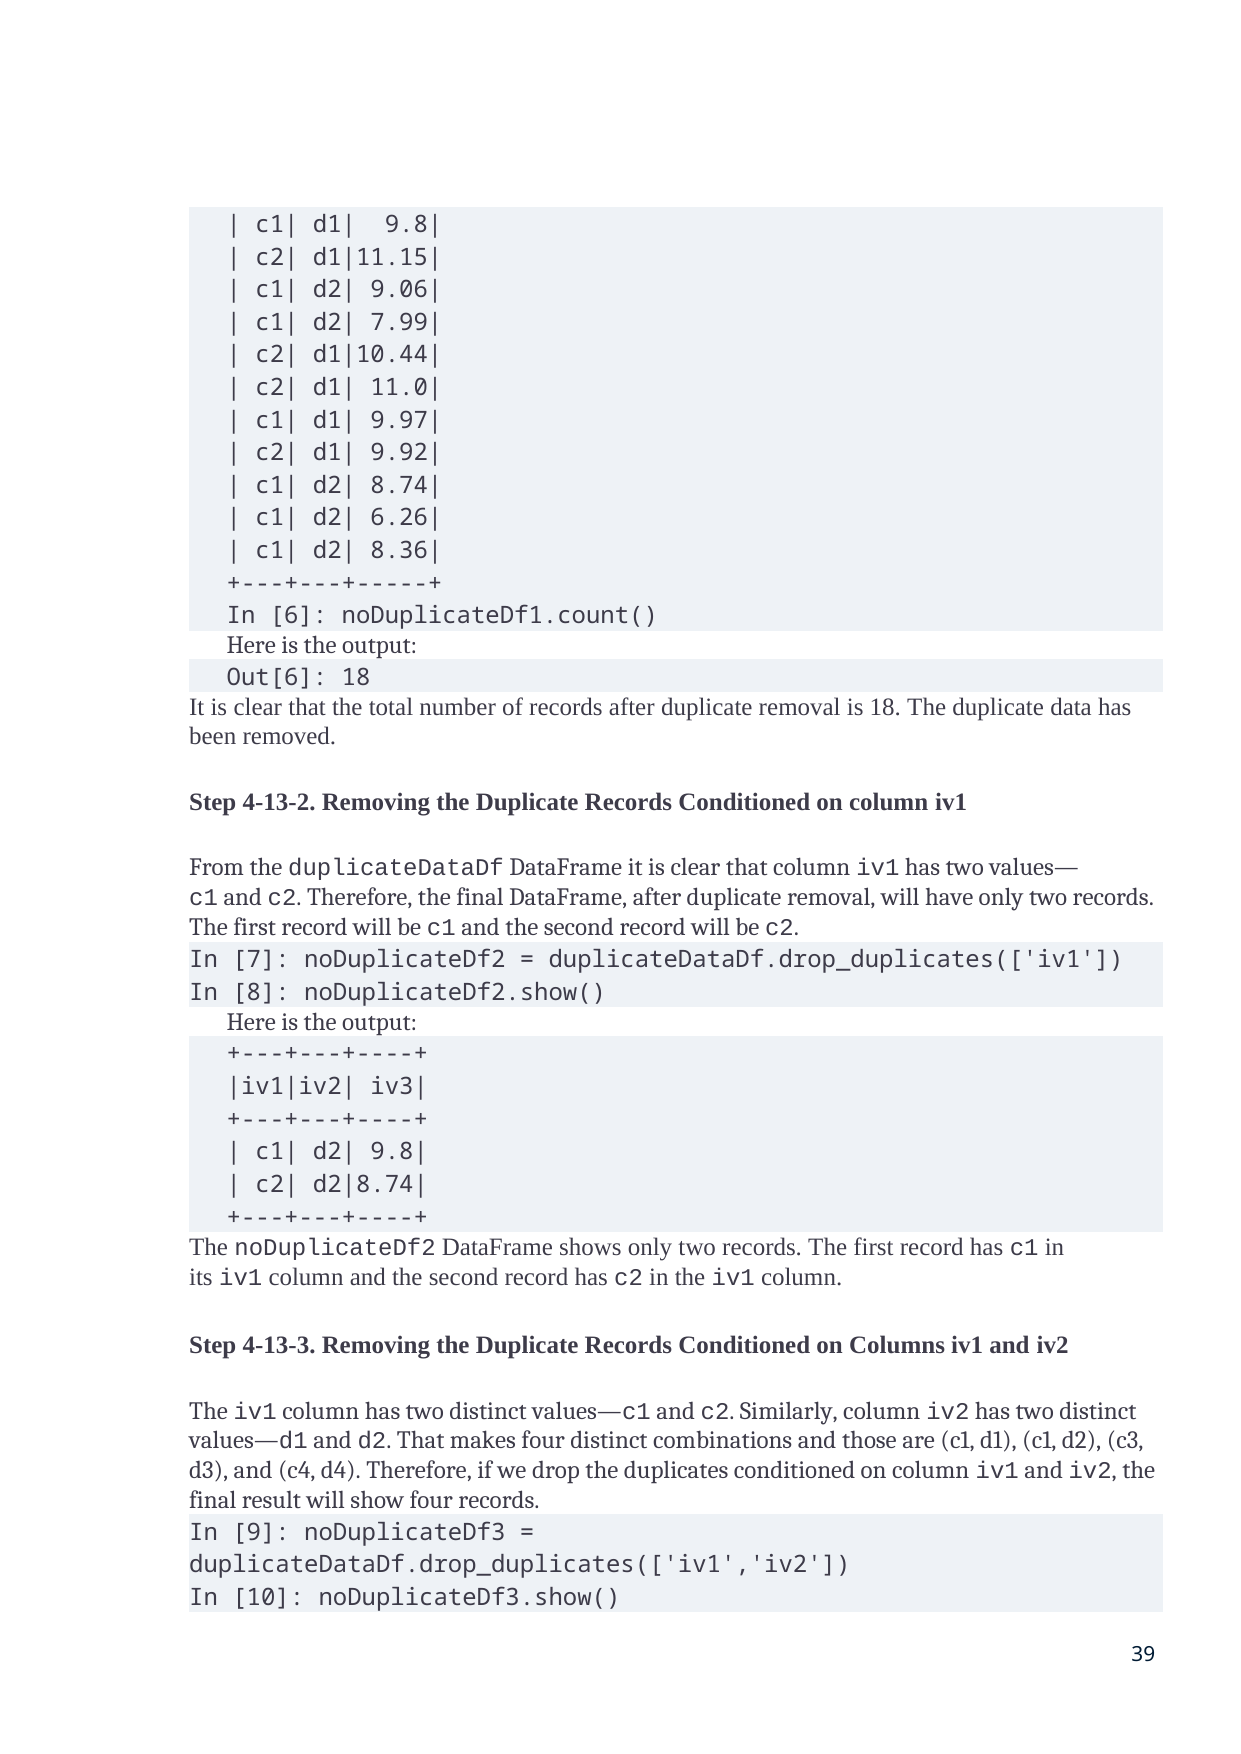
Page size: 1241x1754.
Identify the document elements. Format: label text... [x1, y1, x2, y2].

text Here is the output: [189, 631, 1163, 659]
text +---+---+----+ [189, 1199, 1163, 1232]
text | c1| d2| 9.06| [189, 272, 1163, 304]
text |iv1|iv2| iv3| [189, 1069, 1163, 1101]
text It is clear that the total number of records after duplicate removal is 18. The duplicate data has been removed. [189, 692, 1163, 749]
text | c1| d2| 7.99| [189, 304, 1163, 337]
text In [8]: noDuplicateDf2.show() [189, 975, 1163, 1007]
text The noDuplicateDf2 DataFrame shows only two records. The first record has c1 in its iv1 column and the second record has c2 in the iv1 column. [189, 1232, 1163, 1293]
text Step 4-13-3. Removing the Duplicate Records Conditioned on Columns iv1 and iv2 [189, 1330, 1163, 1359]
text Step 4-13-2. Removing the Duplicate Records Conditioned on column iv1 [189, 787, 1163, 816]
text | c2| d2|8.74| [189, 1167, 1163, 1199]
text | c2| d1|10.44| [189, 337, 1163, 370]
text From the duplicateDataDf DataFrame it is clear that column iv1 has two values—c1 and c2. Therefore, the final DataFrame, after duplicate removal, will have only two records. The first record will be c1 and the second record will be c2. [189, 853, 1163, 942]
text | c1| d1| 9.8| [189, 207, 1163, 239]
text | c2| d1| 9.92| [189, 435, 1163, 468]
text | c2| d1| 11.0| [189, 370, 1163, 402]
text Here is the output: [189, 1007, 1163, 1036]
text | c1| d2| 6.26| [189, 500, 1163, 533]
text | c1| d2| 8.74| [189, 468, 1163, 500]
text +---+---+-----+ [189, 565, 1163, 598]
text In [9]: noDuplicateDf3 = duplicateDataDf.drop_duplicates(['iv1','iv2']) [189, 1514, 1163, 1580]
text | c1| d2| 8.36| [189, 533, 1163, 565]
text In [7]: noDuplicateDf2 = duplicateDataDf.drop_duplicates(['iv1']) [189, 942, 1163, 975]
text | c2| d1|11.15| [189, 239, 1163, 272]
text Out[6]: 18 [189, 659, 1163, 692]
text | c1| d1| 9.97| [189, 402, 1163, 435]
text +---+---+----+ [189, 1036, 1163, 1069]
text In [6]: noDuplicateDf1.count() [189, 598, 1163, 631]
text In [10]: noDuplicateDf3.show() [189, 1580, 1163, 1612]
text | c1| d2| 9.8| [189, 1134, 1163, 1167]
text The iv1 column has two distinct values—c1 and c2. Similarly, column iv2 has two distinct values—d1 and d2. That makes four distinct combinations and those are (c1, d1), (c1, d2), (c3, d3), and (c4, d4). Therefore, if we drop the duplicates conditioned on column iv1 and iv2, the final result will show four records. [189, 1397, 1163, 1514]
text +---+---+----+ [189, 1101, 1163, 1134]
